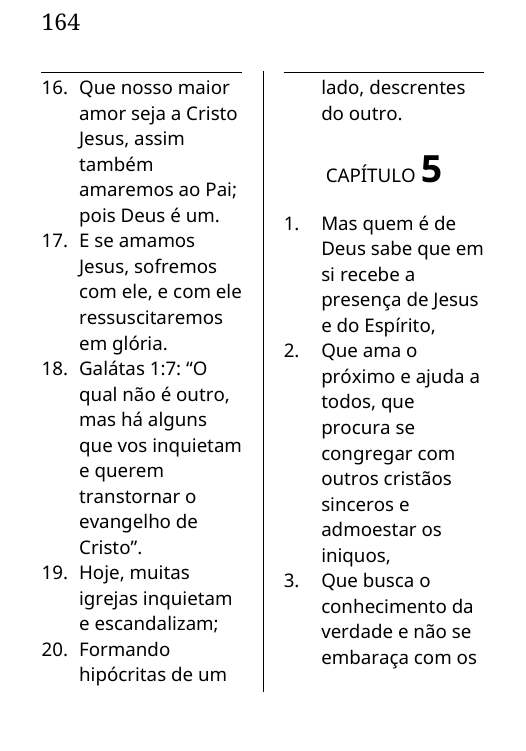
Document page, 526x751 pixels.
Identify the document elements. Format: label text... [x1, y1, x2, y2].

list Que ama o próximo e ajuda a todos, que procura se congregar com outros cristãos sinceros e admoestar os iniquos, [283, 338, 484, 567]
list Hoje, muitas igrejas inquietam e escandalizam; [41, 559, 242, 636]
list Mas quem é de Deus sabe que em si recebe a presença de Jesus e do Espírito, [283, 207, 484, 338]
list Que nosso maior amor seja a Cristo Jesus, assim também amaremos ao Pai; pois Deus é um. [41, 73, 242, 228]
text CAPÍTULO 5 [283, 139, 484, 193]
list Que busca o conhecimento da verdade e não se embaraça com os negócios desta vida. [283, 567, 484, 669]
list Formando hipócritas de um lado, descrentes do outro. [283, 73, 484, 126]
list Formando hipócritas de um lado, descrentes do outro. [41, 636, 242, 687]
list E se amamos Jesus, sofremos com ele, e com ele ressuscitaremos em glória. [41, 228, 242, 355]
list Galátas 1:7: “O qual não é outro, mas há alguns que vos inquietam e querem transtornar o evangelho de Cristo”. [41, 355, 242, 559]
